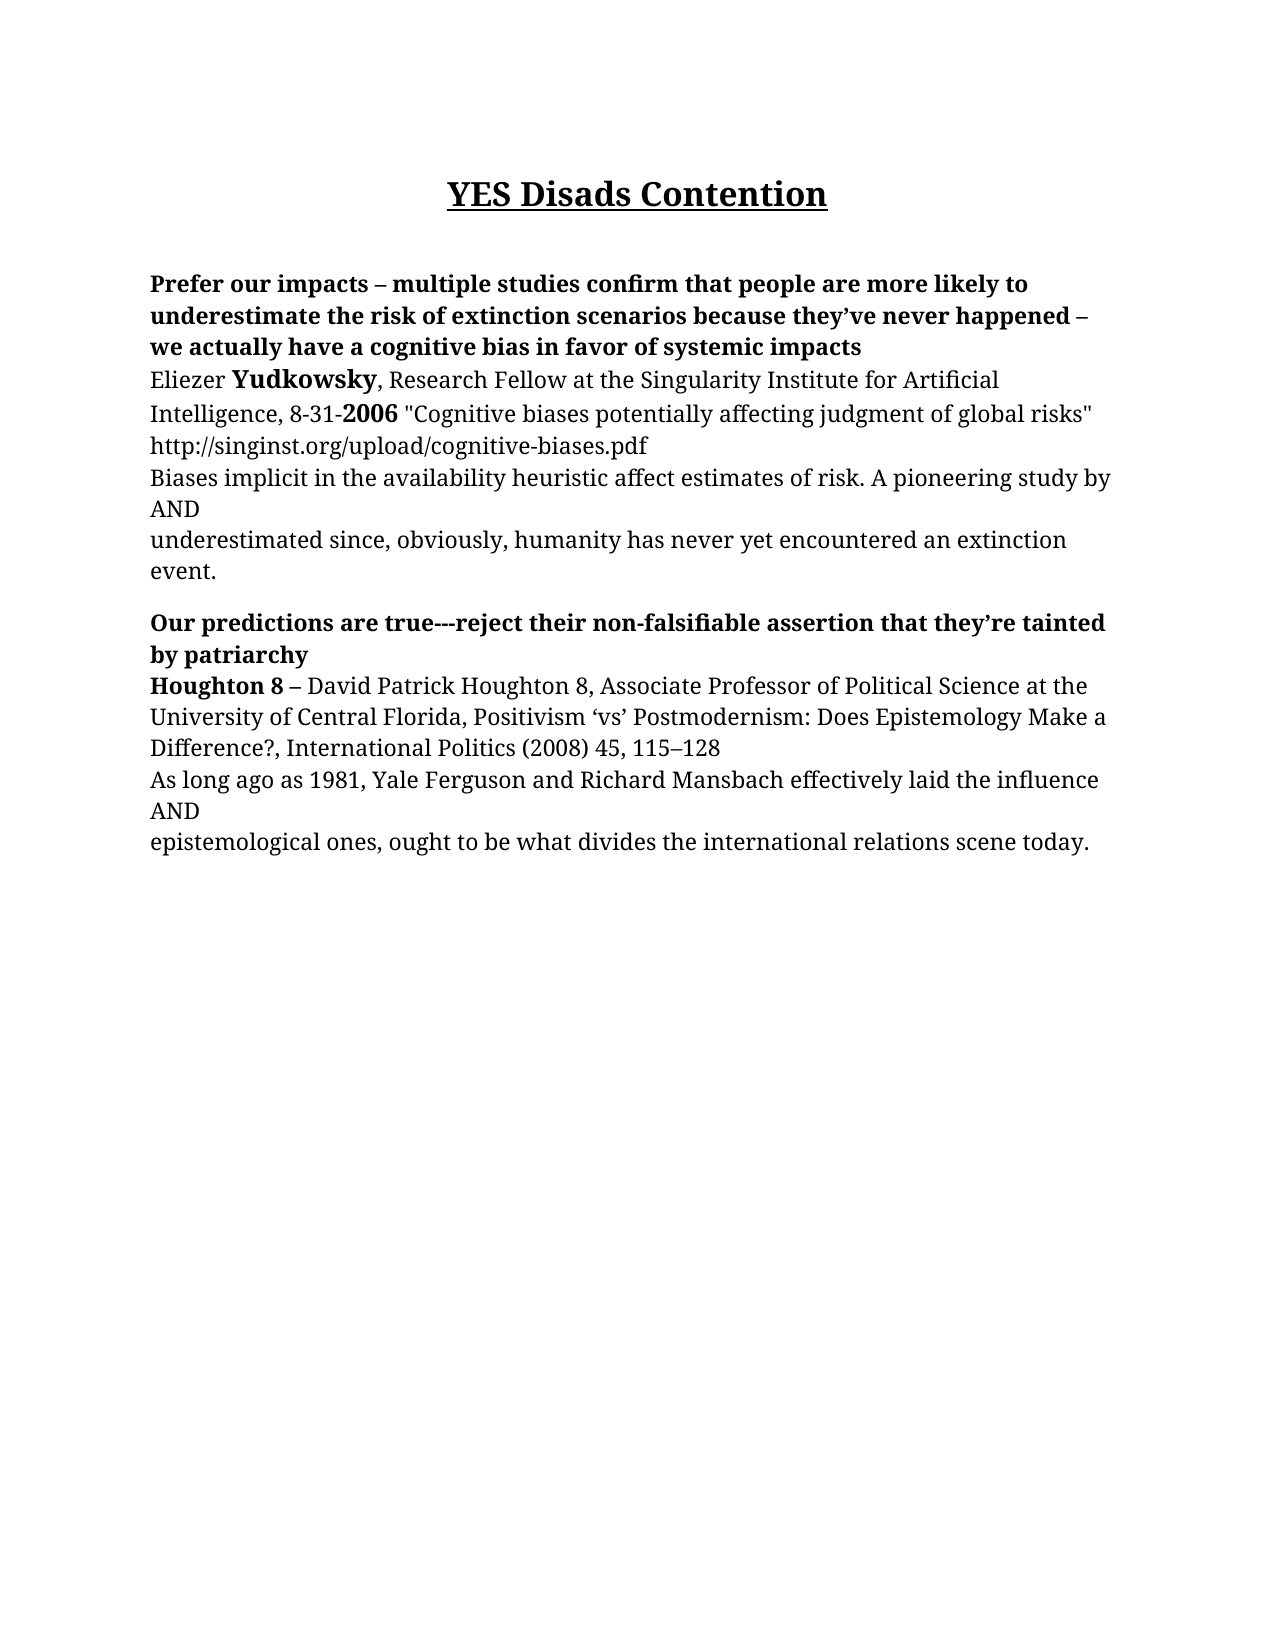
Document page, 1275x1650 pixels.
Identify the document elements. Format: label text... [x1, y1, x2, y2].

text Biases implicit in the availability heuristic affect estimates of risk. A pioneering study by [150, 461, 1125, 493]
text AND [150, 795, 1125, 826]
subtitle Our predictions are true---reject their non-falsifiable assertion that they’re tainted by patriarchy [150, 607, 1125, 670]
text underestimated since, obviously, humanity has never yet encountered an extinction event. [150, 524, 1125, 586]
subtitle Prefer our impacts – multiple studies confirm that people are more likely to underestimate the risk of extinction scenarios because they’ve never happened – we actually have a cognitive bias in favor of systemic impacts [150, 268, 1125, 362]
text Eliezer Yudkowsky, Research Fellow at the Singularity Institute for Artificial Intelligence, 8-31-2006 "Cognitive biases potentially affecting judgment of global risks" http://singinst.org/upload/cognitive-biases.pdf [150, 362, 1125, 461]
text Houghton 8 – David Patrick Houghton 8, Associate Professor of Political Science at the University of Central Florida, Positivism ‘vs’ Postmodernism: Does Epistemology Make a Difference?, International Politics (2008) 45, 115–128 [150, 670, 1125, 763]
text As long ago as 1981, Yale Ferguson and Richard Mansbach effectively laid the influence [150, 763, 1125, 795]
text epistemological ones, ought to be what divides the international relations scene today. [150, 826, 1125, 857]
text AND [150, 493, 1125, 524]
subtitle YES Disads Contention [150, 171, 1125, 216]
